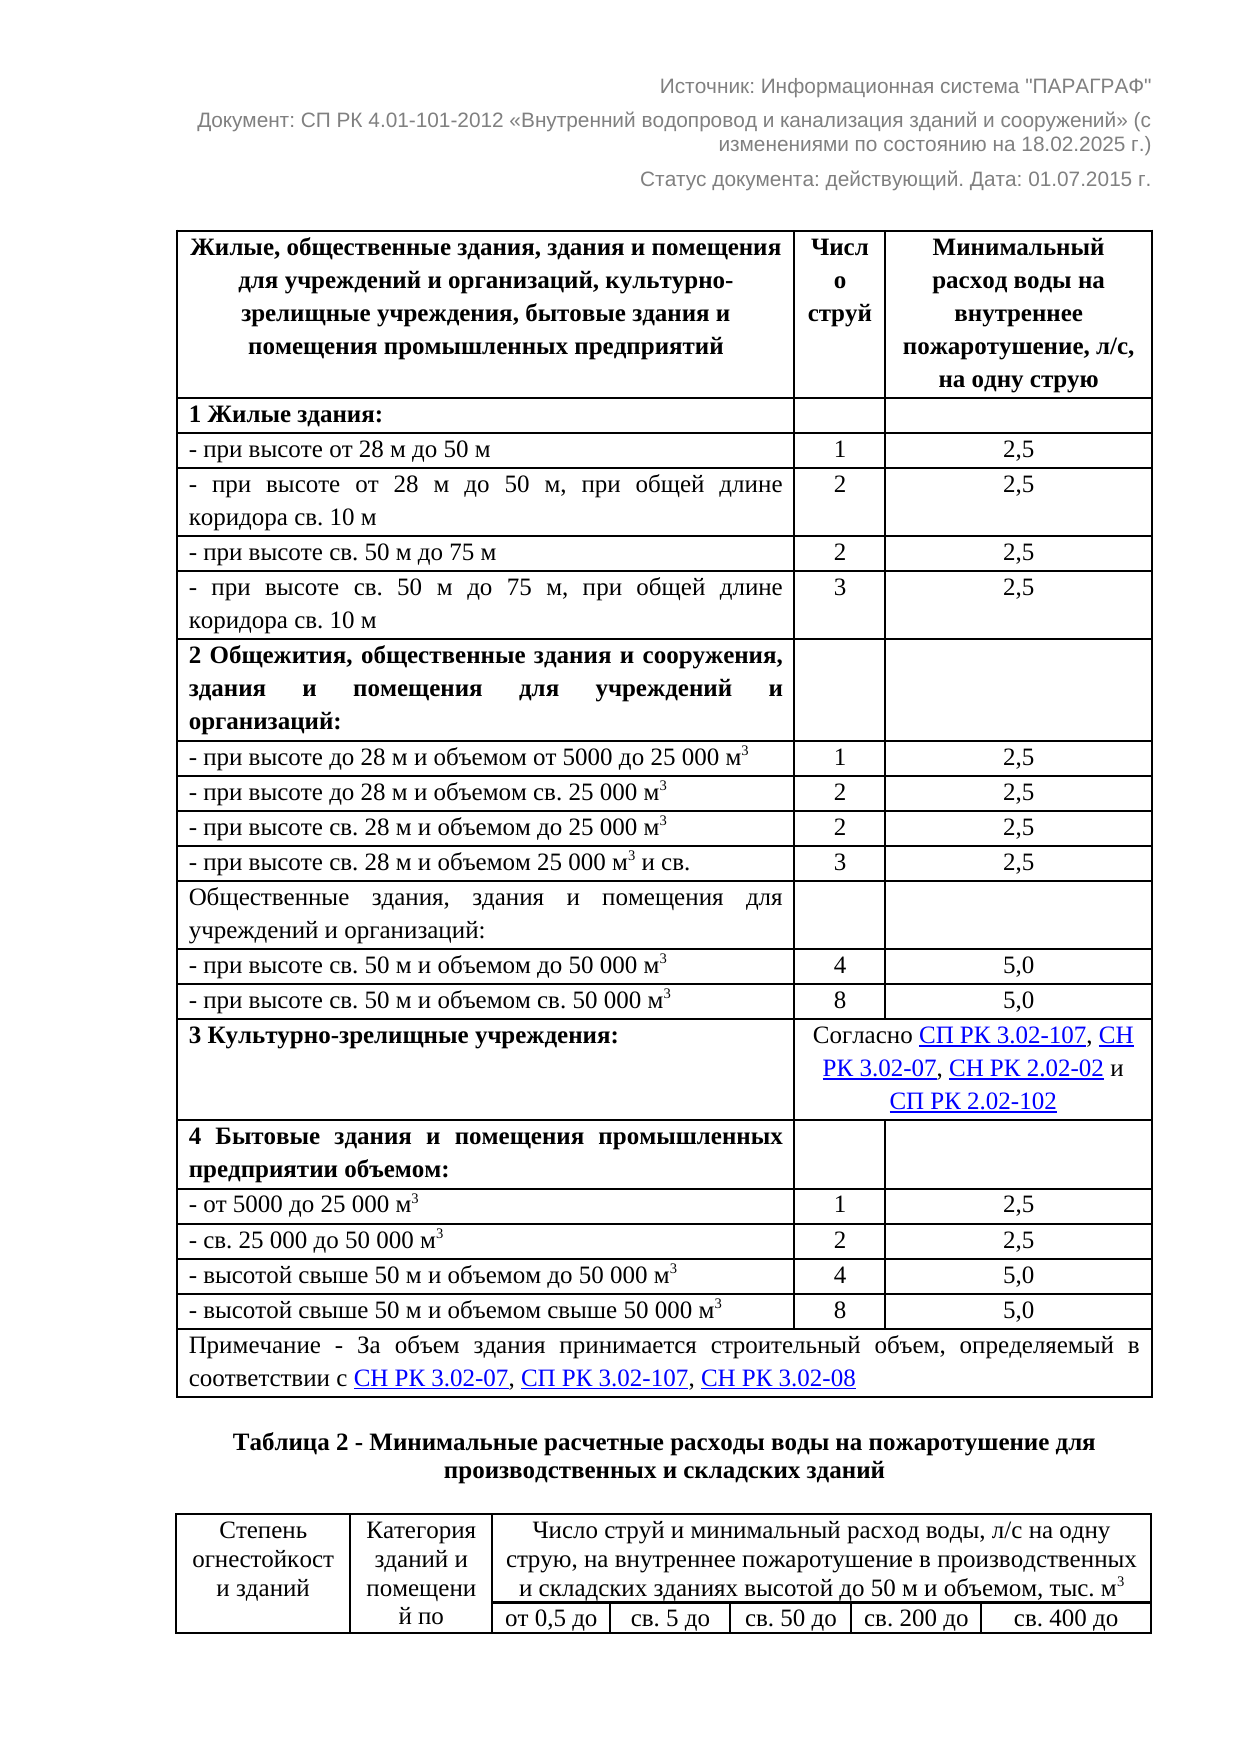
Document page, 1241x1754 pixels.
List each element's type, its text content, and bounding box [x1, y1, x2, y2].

table_cell Примечание - За объем здания принимается строительный объем, определяемый в соответствии с СН РК 3.02-07, СП РК 3.02-107, СН РК 3.02-08 [178, 1330, 1151, 1396]
table_cell - при высоте св. 50 м до 75 м, при общей длине коридора св. 10 м [178, 572, 793, 638]
table_cell 2,5 [886, 1190, 1151, 1223]
table_cell св. 200 до 400 [852, 1604, 980, 1632]
table_cell - при высоте от 28 м до 50 м, при общей длине коридора св. 10 м [178, 469, 793, 535]
table_cell 4 [795, 1260, 884, 1293]
table_cell [795, 399, 884, 432]
table_cell [886, 882, 1151, 948]
table_cell 3 [795, 572, 884, 638]
table_cell [886, 399, 1151, 432]
table_cell 2 Общежития, общественные здания и сооружения, здания и помещения для учреждений и организаций: [178, 640, 793, 739]
table_cell 1 Жилые здания: [178, 399, 793, 432]
table_cell - при высоте св. 28 м и объемом 25 000 м3 и св. [178, 847, 793, 880]
table_cell 2 [795, 777, 884, 810]
table_cell 2,5 [886, 434, 1151, 467]
table_cell [795, 882, 884, 948]
table_cell 8 [795, 1295, 884, 1328]
table_cell [886, 640, 1151, 739]
table_cell [795, 1121, 884, 1187]
table_cell - при высоте до 28 м и объемом св. 25 000 м3 [178, 777, 793, 810]
table_cell 2,5 [886, 537, 1151, 570]
table_cell 2,5 [886, 742, 1151, 774]
table_cell - высотой свыше 50 м и объемом до 50 000 м3 [178, 1260, 793, 1293]
text Таблица 2 - Минимальные расчетные расходы воды на пожаротушение для производственных и складских зданий [177, 1427, 1152, 1484]
table_cell 5,0 [886, 1295, 1151, 1328]
table_cell 3 [795, 847, 884, 880]
table_header Число струй [795, 232, 884, 397]
table_cell 5,0 [886, 1260, 1151, 1293]
table_cell [886, 1121, 1151, 1187]
table_cell св. 400 до 800 [982, 1604, 1150, 1632]
table_cell 2 [795, 469, 884, 535]
table_cell - при высоте до 28 м и объемом от 5000 до 25 000 м3 [178, 742, 793, 774]
table_header Минимальный расход воды на внутреннее пожаротушение, л/с, на одну струю [886, 232, 1151, 397]
table_cell Согласно СП РК 3.02-107, СН РК 3.02-07, СН РК 2.02-02 и СП РК 2.02-102 [795, 1020, 1151, 1119]
table_cell 2,5 [886, 812, 1151, 845]
table_cell [795, 640, 884, 739]
table_cell - при высоте св. 28 м и объемом до 25 000 м3 [178, 812, 793, 845]
table_cell 5,0 [886, 950, 1151, 983]
table_cell 2,5 [886, 777, 1151, 810]
table_cell от 0,5 до 5 [493, 1604, 609, 1632]
table_cell 2 [795, 537, 884, 570]
table_cell 2 [795, 812, 884, 845]
table_cell - при высоте св. 50 м и объемом до 50 000 м3 [178, 950, 793, 983]
table_cell 1 [795, 434, 884, 467]
table_cell - при высоте св. 50 м и объемом св. 50 000 м3 [178, 985, 793, 1018]
table_cell 2,5 [886, 1225, 1151, 1258]
table_cell - высотой свыше 50 м и объемом свыше 50 000 м3 [178, 1295, 793, 1328]
table_cell - св. 25 000 до 50 000 м3 [178, 1225, 793, 1258]
table_header Число струй и минимальный расход воды, л/с на одну струю, на внутреннее пожаротушение в производственных и складских зданиях высотой до 50 м и объемом, тыс. м3 [493, 1515, 1150, 1601]
table_header Жилые, общественные здания, здания и помещения для учреждений и организаций, культурно-зрелищные учреждения, бытовые здания и помещения промышленных предприятий [178, 232, 793, 397]
table_cell 8 [795, 985, 884, 1018]
table_cell 3 Культурно-зрелищные учреждения: [178, 1020, 793, 1119]
table_cell 4 [795, 950, 884, 983]
table_cell - при высоте св. 50 м до 75 м [178, 537, 793, 570]
table_cell св. 5 до 50 [611, 1604, 729, 1632]
table_cell - от 5000 до 25 000 м3 [178, 1190, 793, 1223]
table_cell 1 [795, 1190, 884, 1223]
table_cell 2 [795, 1225, 884, 1258]
table_header Степень огнестойкости зданий [177, 1515, 349, 1632]
table_cell 2,5 [886, 572, 1151, 638]
table_header Категория зданий и помещений по пожарной опасности [351, 1515, 491, 1632]
table_cell 2,5 [886, 469, 1151, 535]
table_cell 1 [795, 742, 884, 774]
table_cell св. 50 до 200 [731, 1604, 850, 1632]
table_cell Общественные здания, здания и помещения для учреждений и организаций: [178, 882, 793, 948]
table_cell 4 Бытовые здания и помещения промышленных предприятии объемом: [178, 1121, 793, 1187]
table_cell - при высоте от 28 м до 50 м [178, 434, 793, 467]
table_cell 2,5 [886, 847, 1151, 880]
table_cell 5,0 [886, 985, 1151, 1018]
